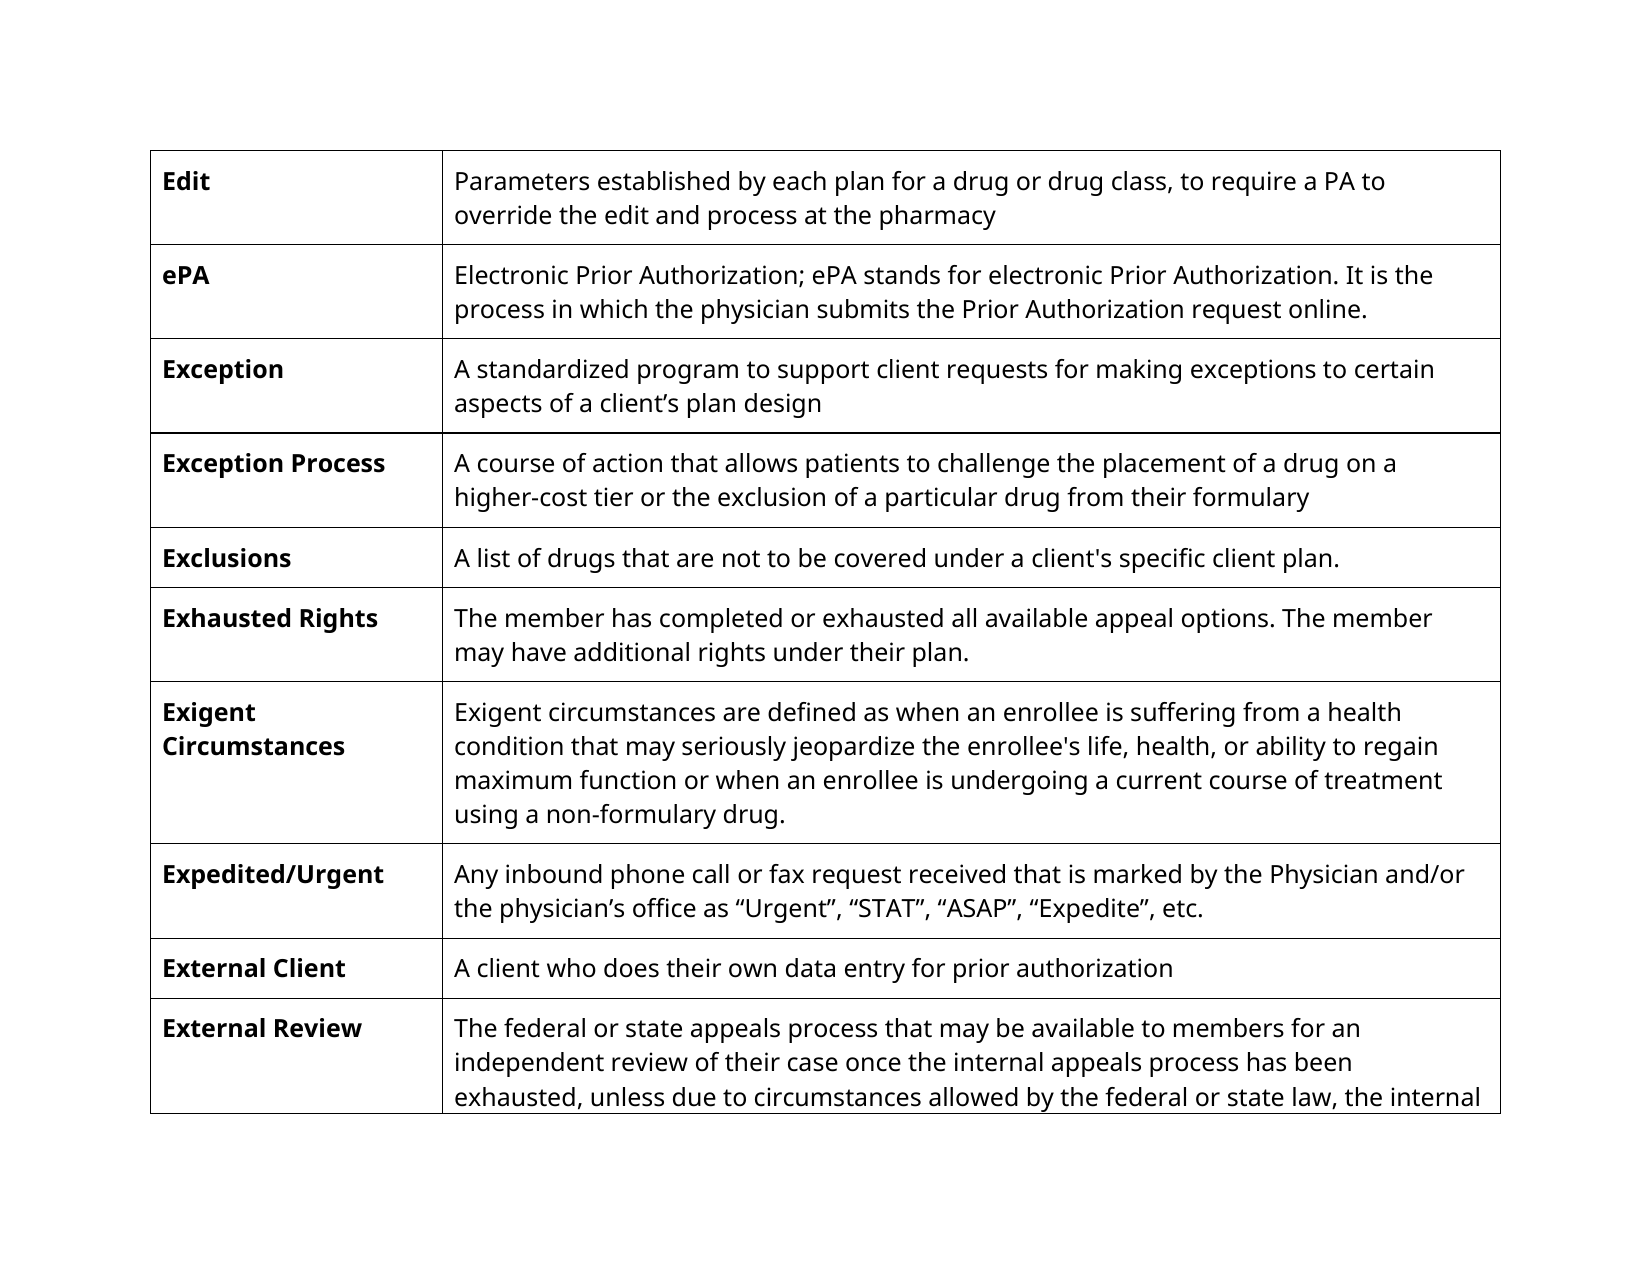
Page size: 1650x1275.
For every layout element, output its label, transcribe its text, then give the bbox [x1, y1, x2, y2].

table_cell External Review [151, 999, 442, 1113]
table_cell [443, 999, 1500, 1113]
table_cell A list of drugs that are not to be covered under a client's specific client plan. [443, 528, 1500, 587]
table_cell Exigent circumstances are defined as when an enrollee is suffering from a health condition that may seriously jeopardize the enrollee's life, health, or ability to regain maximum function or when an enrollee is undergoing a current course of treatment using a non-formulary drug. [443, 682, 1500, 843]
table_cell Any inbound phone call or fax request received that is marked by the Physician and/or the physician’s office as “Urgent”, “STAT”, “ASAP”, “Expedite”, etc. [443, 844, 1500, 937]
table_cell Edit [151, 151, 442, 244]
table_cell A course of action that allows patients to challenge the placement of a drug on a higher-cost tier or the exclusion of a particular drug from their formulary [443, 434, 1500, 527]
table_cell External Client [151, 939, 442, 997]
table_cell Exigent Circumstances [151, 682, 442, 843]
table_cell The member has completed or exhausted all available appeal options. The member may have additional rights under their plan. [443, 588, 1500, 681]
table_cell Exception Process [151, 434, 442, 527]
table_cell Exhausted Rights [151, 588, 442, 681]
table_cell A standardized program to support client requests for making exceptions to certain aspects of a client’s plan design [443, 339, 1500, 432]
table_cell ePA [151, 245, 442, 338]
table_cell Expedited/Urgent [151, 844, 442, 937]
table_cell Exclusions [151, 528, 442, 587]
table_cell A client who does their own data entry for prior authorization [443, 939, 1500, 997]
table_cell Exception [151, 339, 442, 432]
table_cell Electronic Prior Authorization; ePA stands for electronic Prior Authorization. It is the process in which the physician submits the Prior Authorization request online. [443, 245, 1500, 338]
table_cell Parameters established by each plan for a drug or drug class, to require a PA to override the edit and process at the pharmacy [443, 151, 1500, 244]
